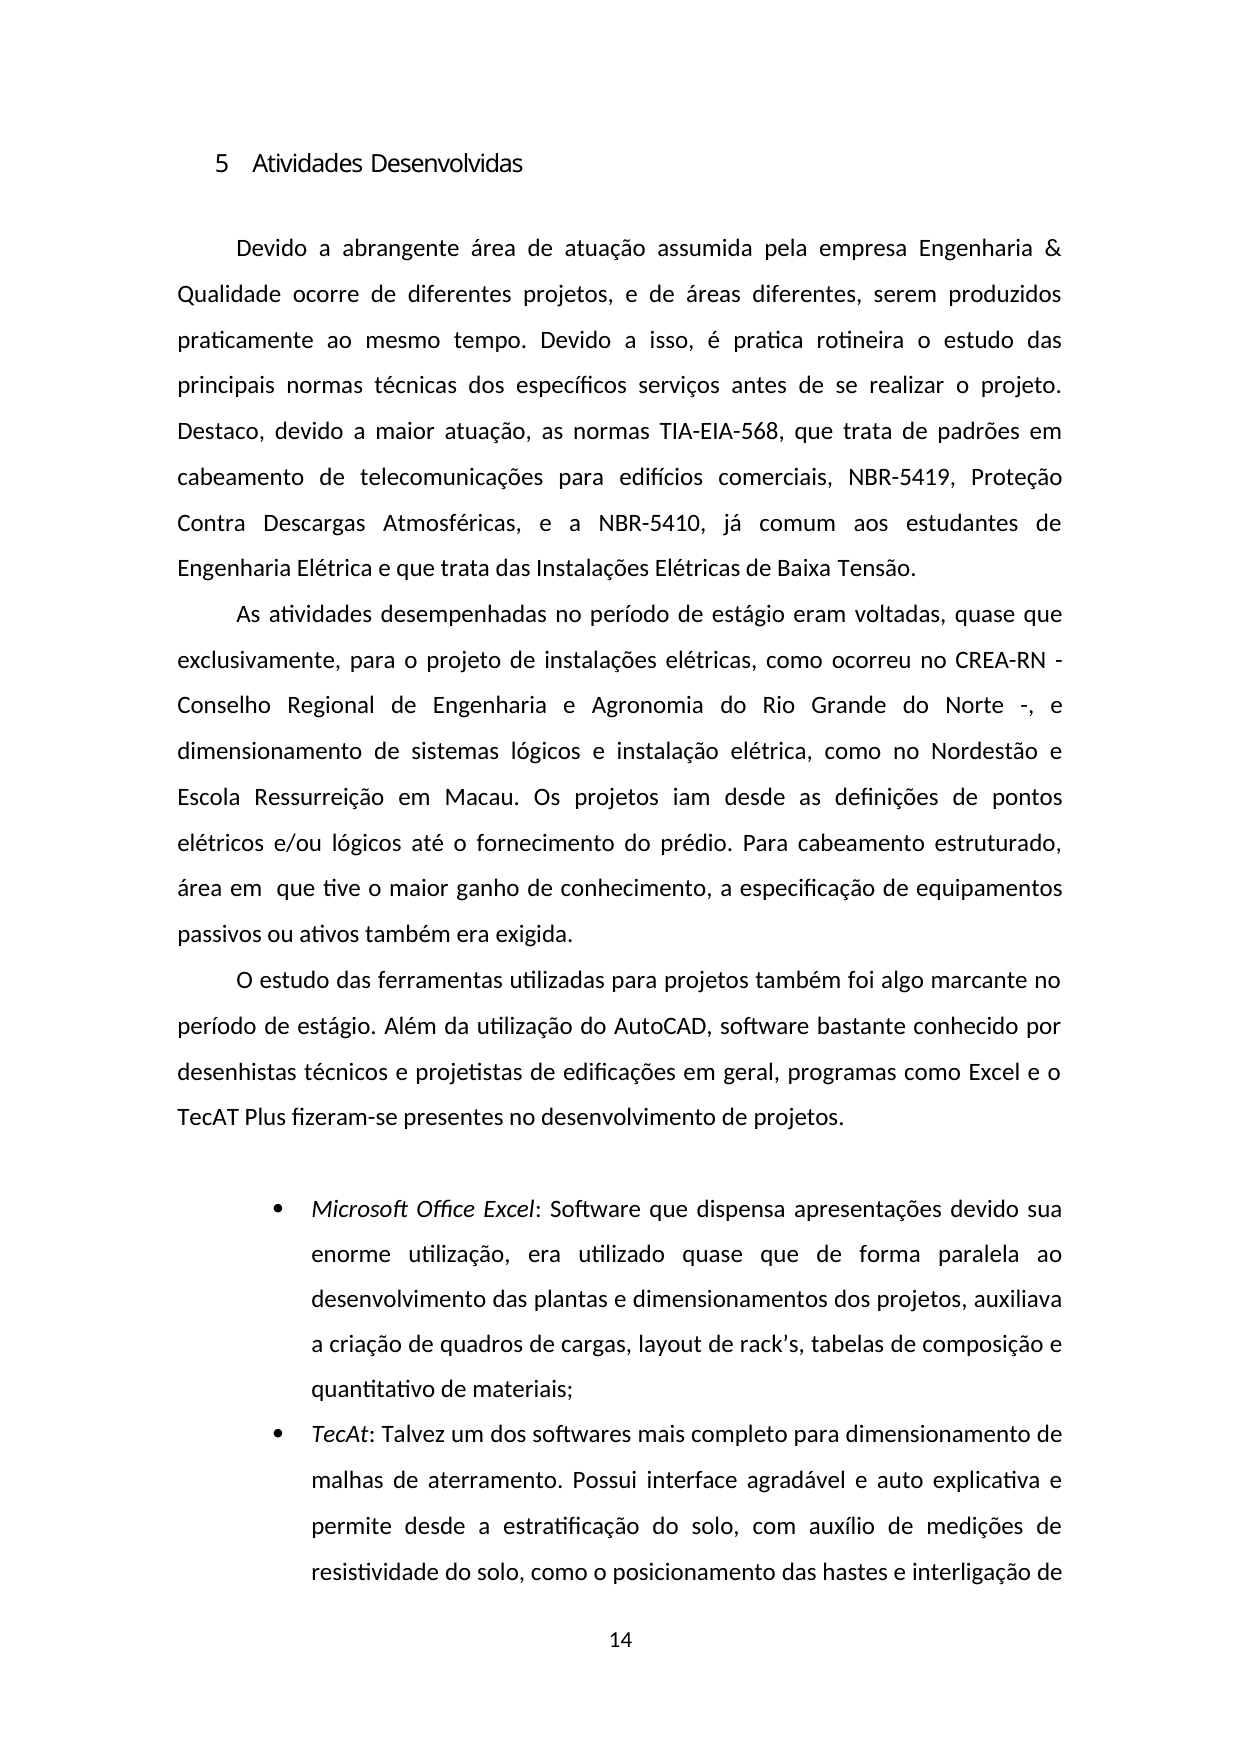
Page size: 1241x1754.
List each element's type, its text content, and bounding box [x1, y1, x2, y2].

text O estudo das ferramentas utilizadas para projetos também foi algo marcante no período de estágio. Além da utilização do AutoCAD, software bastante conhecido por desenhistas técnicos e projetistas de edificações em geral, programas como Excel e o TecAT Plus fizeram-se presentes no desenvolvimento de projetos. [177, 964, 1063, 1132]
text As atividades desempenhadas no período de estágio eram voltadas, quase que exclusivamente, para o projeto de instalações elétricas, como ocorreu no CREA-RN - Conselho Regional de Engenharia e Agronomia do Rio Grande do Norte -, e dimensionamento de sistemas lógicos e instalação elétrica, como no Nordestão e Escola Ressurreição em Macau. Os projetos iam desde as definições de pontos elétricos e/ou lógicos até o fornecimento do prédio. Para cabeamento estruturado, área em que tive o maior ganho de conhecimento, a especificação de equipamentos passivos ou ativos também era exigida. [177, 598, 1063, 949]
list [273, 1418, 1063, 1586]
list Atividades Desenvolvidas [214, 146, 1076, 180]
text Devido a abrangente área de atuação assumida pela empresa Engenharia & Qualidade ocorre de diferentes projetos, e de áreas diferentes, serem produzidos praticamente ao mesmo tempo. Devido a isso, é pratica rotineira o estudo das principais normas técnicas dos específicos serviços antes de se realizar o projeto. Destaco, devido a maior atuação, as normas TIA-EIA-568, que trata de padrões em cabeamento de telecomunicações para edifícios comerciais, NBR-5419, Proteção Contra Descargas Atmosféricas, e a NBR-5410, já comum aos estudantes de Engenharia Elétrica e que trata das Instalações Elétricas de Baixa Tensão. [177, 232, 1063, 583]
list Microsoft Office Excel: Software que dispensa apresentações devido sua enorme utilização, era utilizado quase que de forma paralela ao desenvolvimento das plantas e dimensionamentos dos projetos, auxiliava a criação de quadros de cargas, layout de rack’s, tabelas de composição e quantitativo de materiais; [273, 1193, 1063, 1404]
